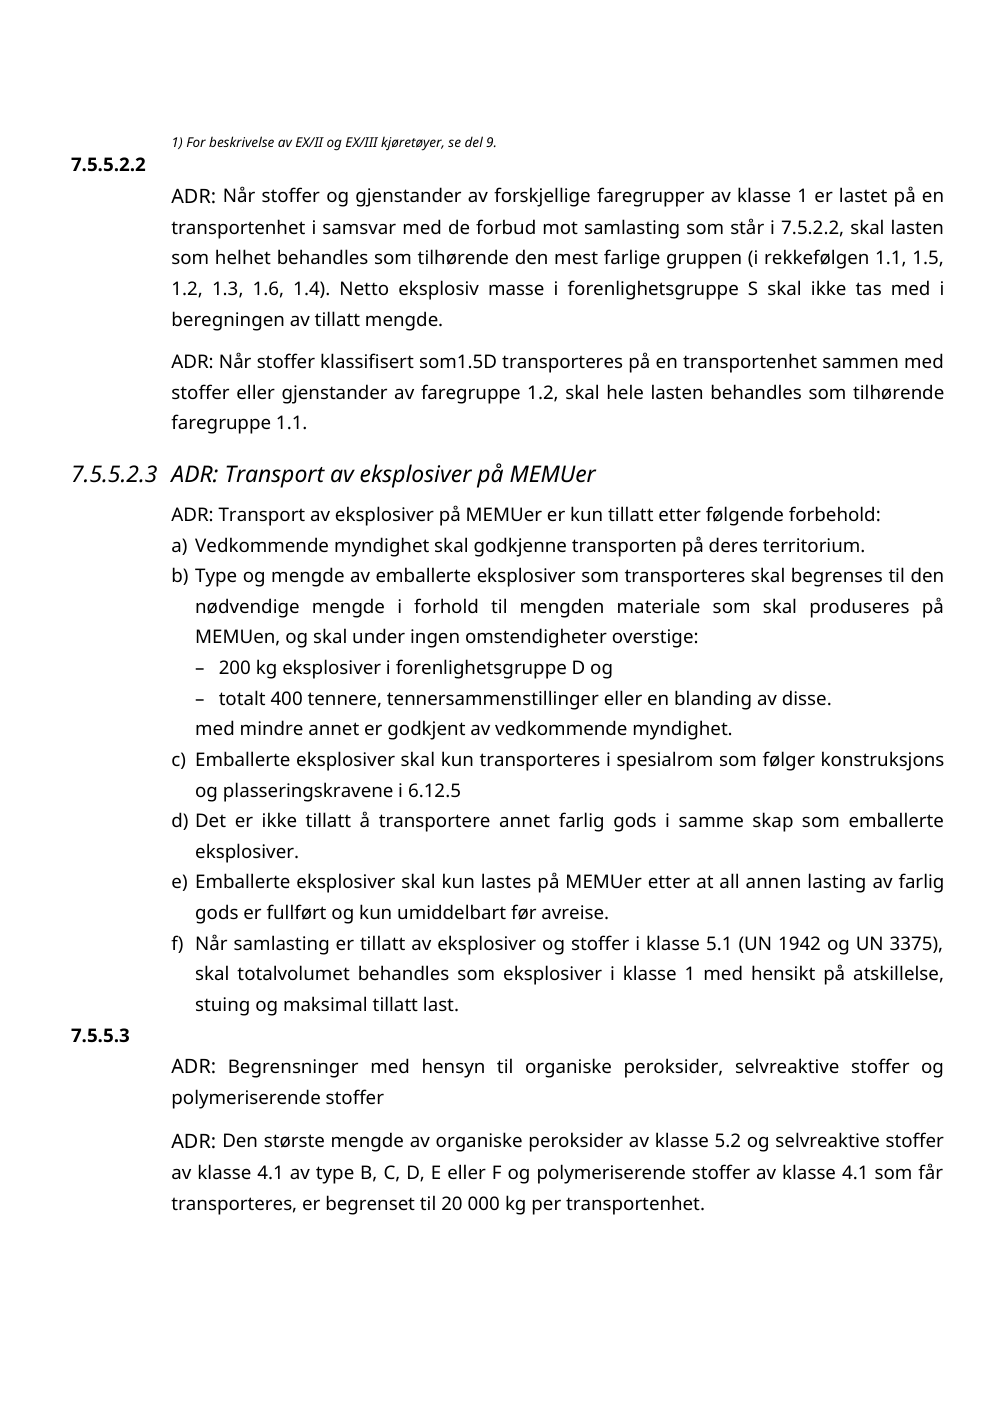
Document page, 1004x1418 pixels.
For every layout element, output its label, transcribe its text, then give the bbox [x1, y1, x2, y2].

text – totalt 400 tennere, tennersammenstillinger eller en blanding av disse. [195, 685, 945, 711]
text a) Vedkommende myndighet skal godkjenne transporten på deres territorium. [171, 532, 945, 557]
text e) Emballerte eksplosiver skal kun lastes på MEMUer etter at all annen lasting av farlig gods er fullført og kun umiddelbart før avreise. [171, 869, 945, 925]
text 7.5.5.2.2 [71, 151, 945, 177]
text 7.5.5.3 [71, 1022, 945, 1047]
text f) Når samlasting er tillatt av eksplosiver og stoffer i klasse 5.1 (UN 1942 og UN 3375), skal totalvolumet behandles som eksplosiver i klasse 1 med hensikt på atskillelse, stuing og maksimal tillatt last. [171, 930, 945, 1017]
text d) Det er ikke tillatt å transportere annet farlig gods i samme skap som emballerte eksplosiver. [171, 808, 945, 864]
text 1) For beskrivelse av EX/II og EX/III kjøretøyer, se del 9. [171, 133, 945, 151]
text ADR: Når stoffer og gjenstander av forskjellige faregrupper av klasse 1 er lastet på en transportenhet i samsvar med de forbud mot samlasting som står i 7.5.2.2, skal lasten som helhet behandles som tilhørende den mest farlige gruppen (i rekkefølgen 1.1, 1.5, 1.2, 1.3, 1.6, 1.4). Netto eksplosiv masse i forenlighetsgruppe S skal ikke tas med i beregningen av tillatt mengde. [171, 182, 945, 331]
text c) Emballerte eksplosiver skal kun transporteres i spesialrom som følger konstruksjons og plasseringskravene i 6.12.5 [171, 746, 945, 802]
text ADR: Når stoffer klassifisert som1.5D transporteres på en transportenhet sammen med stoffer eller gjenstander av faregruppe 1.2, skal hele lasten behandles som tilhørende faregruppe 1.1. [171, 348, 945, 435]
text – 200 kg eksplosiver i forenlighetsgruppe D og [195, 654, 945, 680]
text ADR: Den største mengde av organiske peroksider av klasse 5.2 og selvreaktive stoffer av klasse 4.1 av type B, C, D, E eller F og polymeriserende stoffer av klasse 4.1 som får transporteres, er begrenset til 20 000 kg per transportenhet. [171, 1127, 945, 1215]
text med mindre annet er godkjent av vedkommende myndighet. [195, 716, 945, 741]
text ADR: Transport av eksplosiver på MEMUer er kun tillatt etter følgende forbehold: [171, 501, 945, 527]
text ADR: Begrensninger med hensyn til organiske peroksider, selvreaktive stoffer og polymeriserende stoffer [171, 1053, 945, 1110]
text 7.5.5.2.3 ADR: Transport av eksplosiver på MEMUer [71, 458, 945, 489]
text b) Type og mengde av emballerte eksplosiver som transporteres skal begrenses til den nødvendige mengde i forhold til mengden materiale som skal produseres på MEMUen, og skal under ingen omstendigheter overstige: [171, 563, 945, 649]
